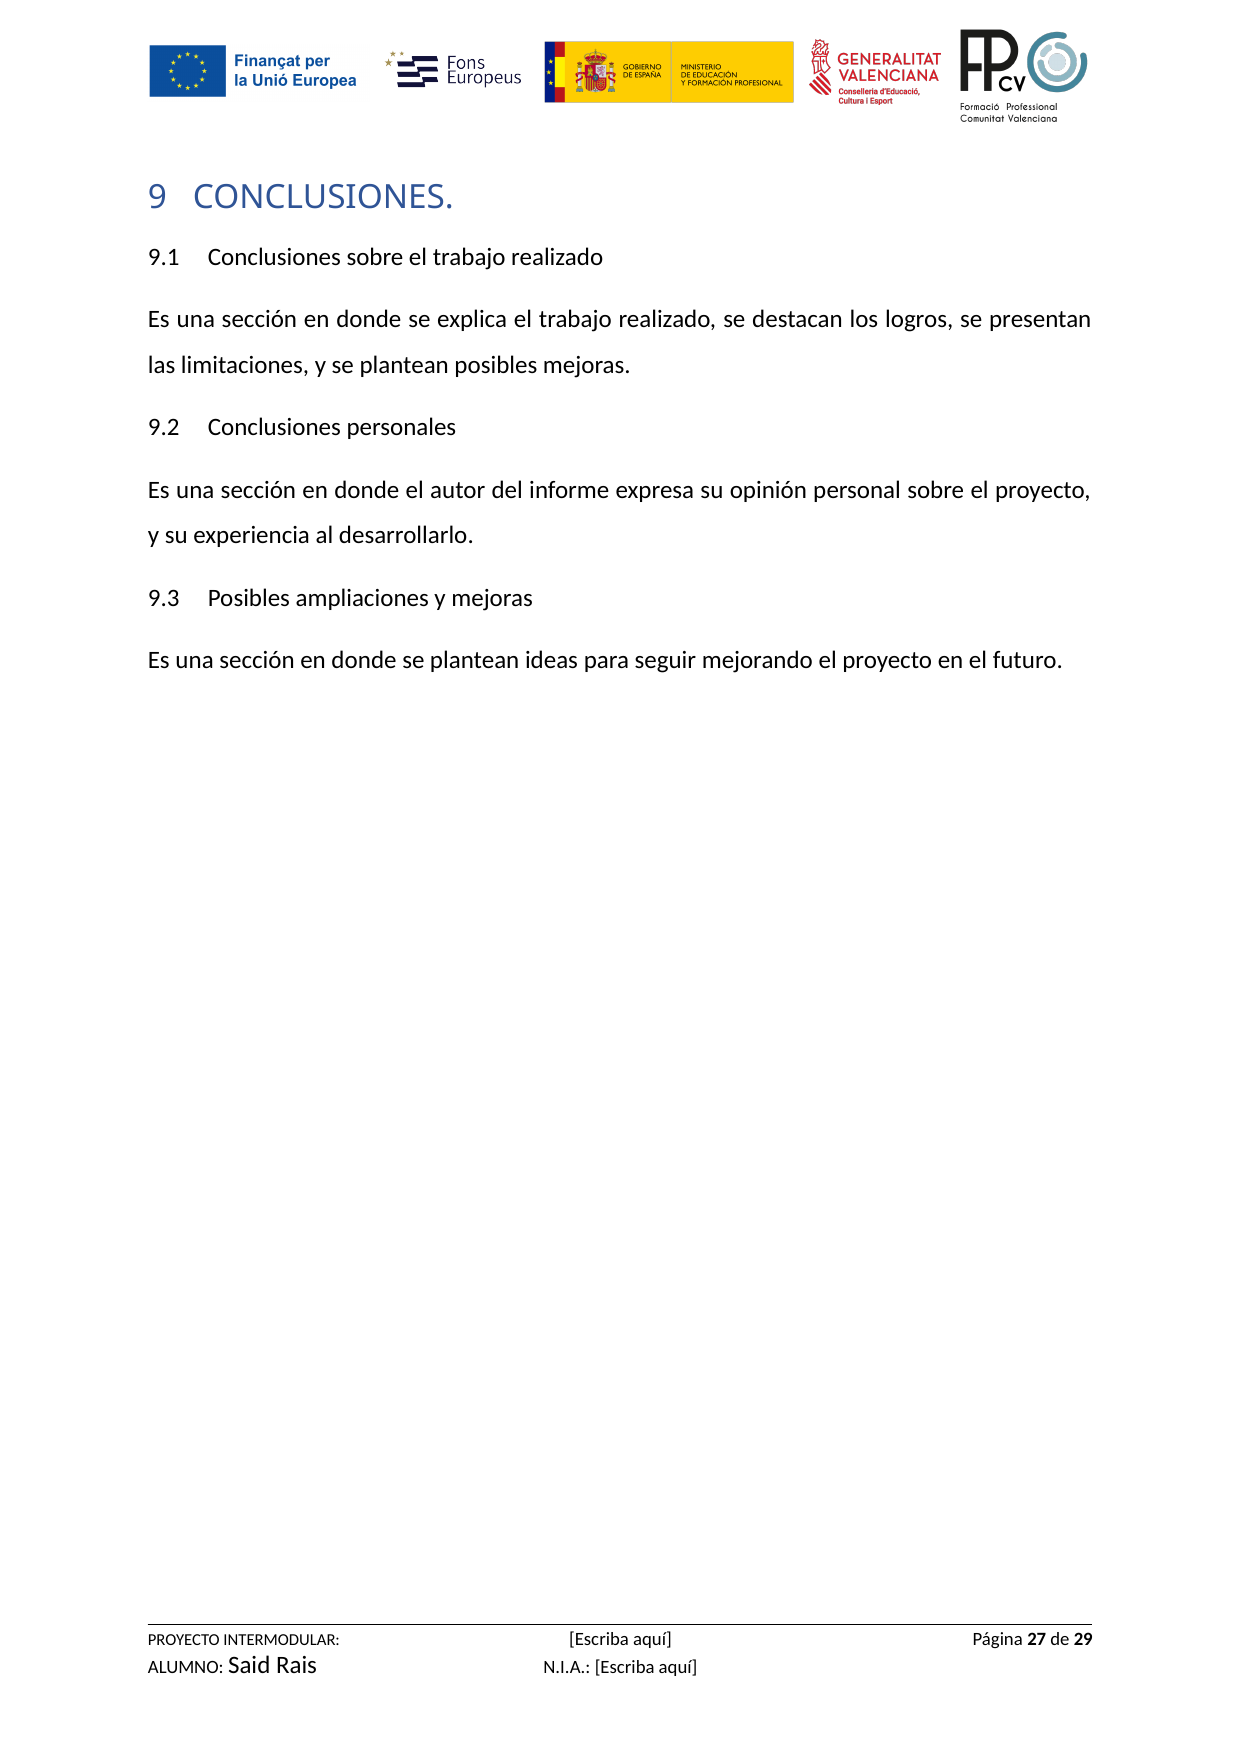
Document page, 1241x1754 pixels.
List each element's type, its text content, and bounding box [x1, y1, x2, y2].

text Es una sección en donde se plantean ideas para seguir mejorando el proyecto en el futuro. [148, 644, 1092, 675]
picture [147, 44, 370, 102]
list Conclusiones sobre el trabajo realizado [148, 241, 1092, 271]
subtitle CONCLUSIONES. [148, 173, 1092, 218]
text Es una sección en donde se explica el trabajo realizado, se destacan los logros, se presentan las limitaciones, y se plantean posibles mejoras. [148, 303, 1092, 379]
picture [543, 40, 795, 104]
text Es una sección en donde el autor del informe expresa su opinión personal sobre el proyecto, y su experiencia al desarrollarlo. [148, 474, 1092, 550]
picture [955, 22, 1091, 127]
list Posibles ampliaciones y mejoras [148, 582, 1092, 612]
picture [809, 39, 941, 105]
list Conclusiones personales [148, 411, 1092, 442]
picture [384, 50, 530, 94]
